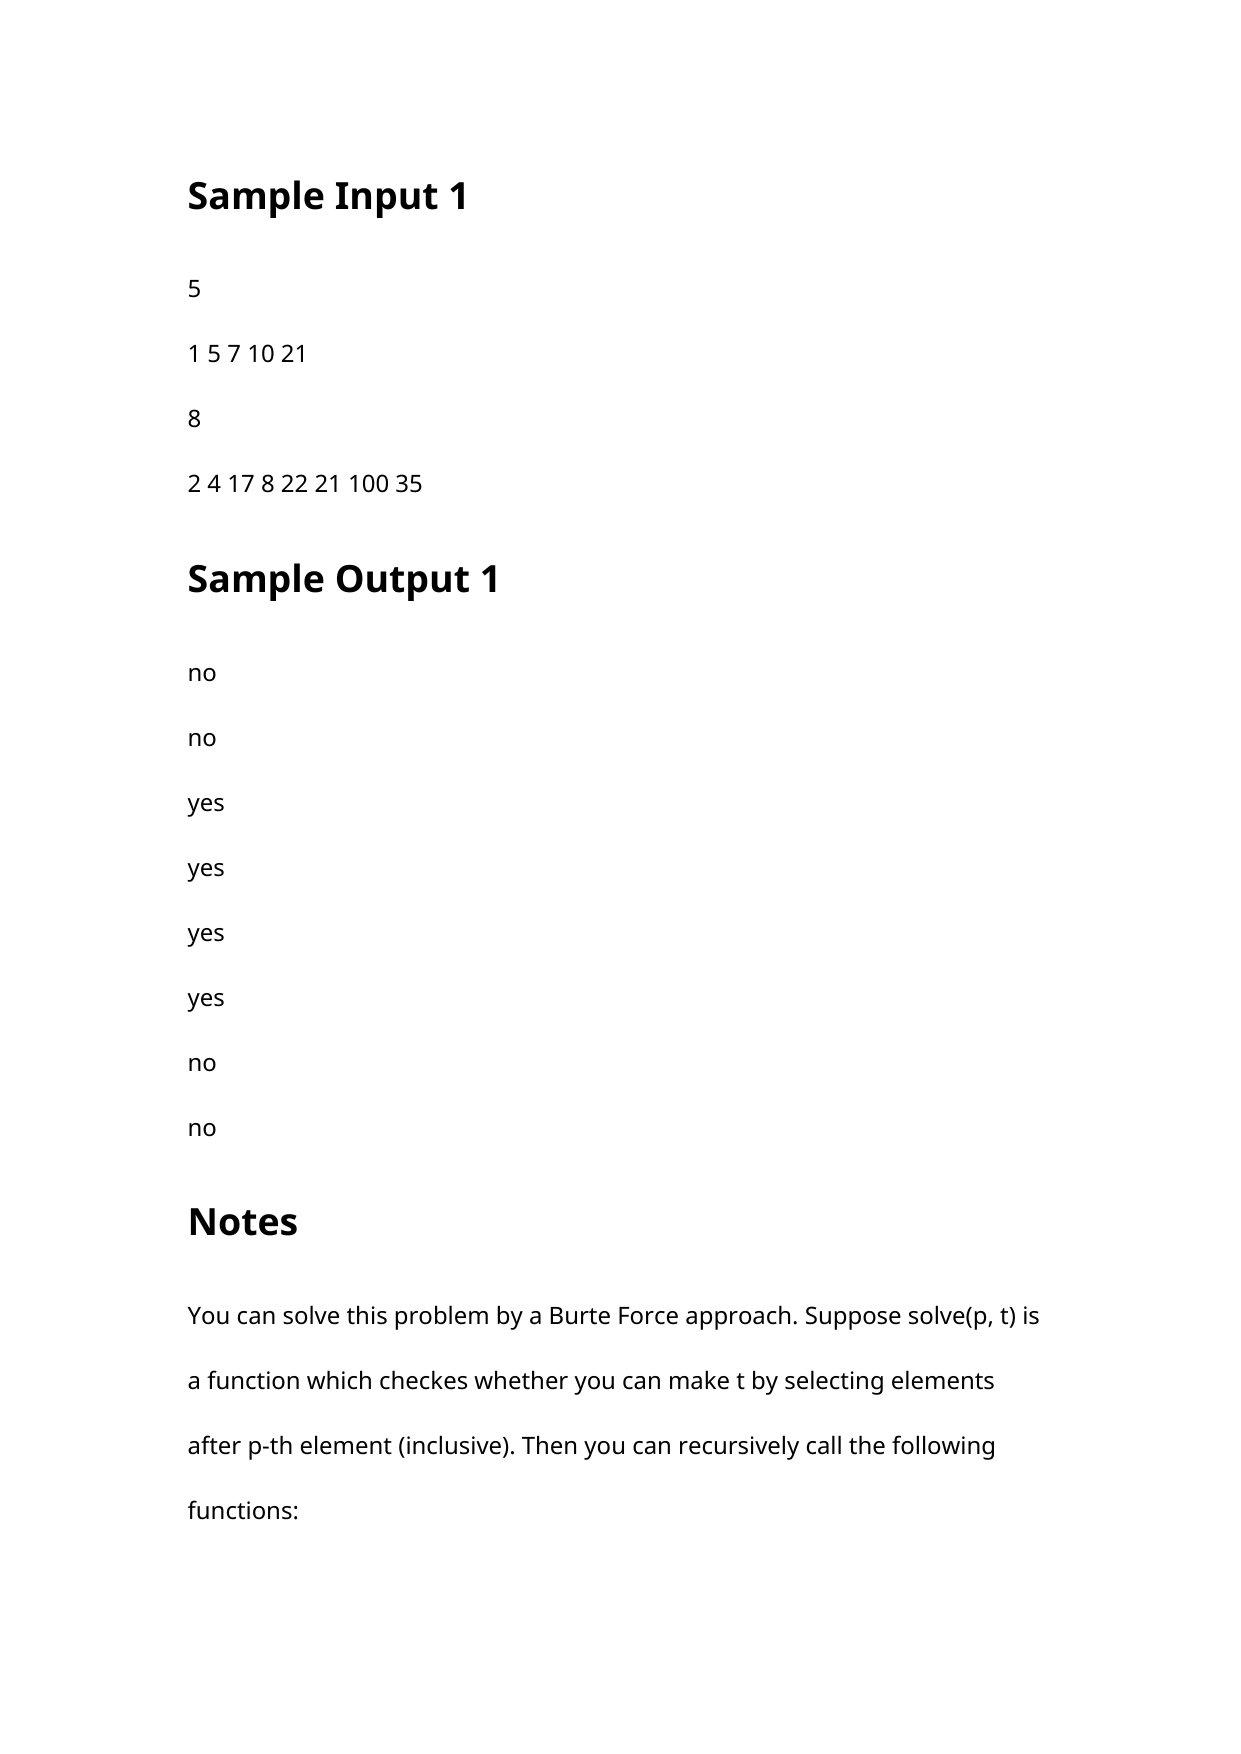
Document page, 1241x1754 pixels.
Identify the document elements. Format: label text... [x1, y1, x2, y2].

text Sample Output 1 [187, 545, 1053, 610]
text yes [187, 899, 1053, 964]
text yes [187, 964, 1053, 1029]
text Sample Input 1 [187, 162, 1053, 227]
text no [187, 639, 1053, 704]
text Notes [187, 1189, 1053, 1254]
text yes [187, 769, 1053, 834]
text 1 5 7 10 21 [187, 321, 1053, 386]
text no [187, 1094, 1053, 1159]
text You can solve this problem by a Burte Force approach. Suppose solve(p, t) is a function which checkes whether you can make t by selecting elements after p-th element (inclusive). Then you can recursively call the following functions: [187, 1283, 1053, 1543]
text 2 4 17 8 22 21 100 35 [187, 451, 1053, 516]
text no [187, 704, 1053, 769]
text no [187, 1029, 1053, 1094]
text 5 [187, 256, 1053, 321]
text yes [187, 834, 1053, 899]
text 8 [187, 386, 1053, 451]
